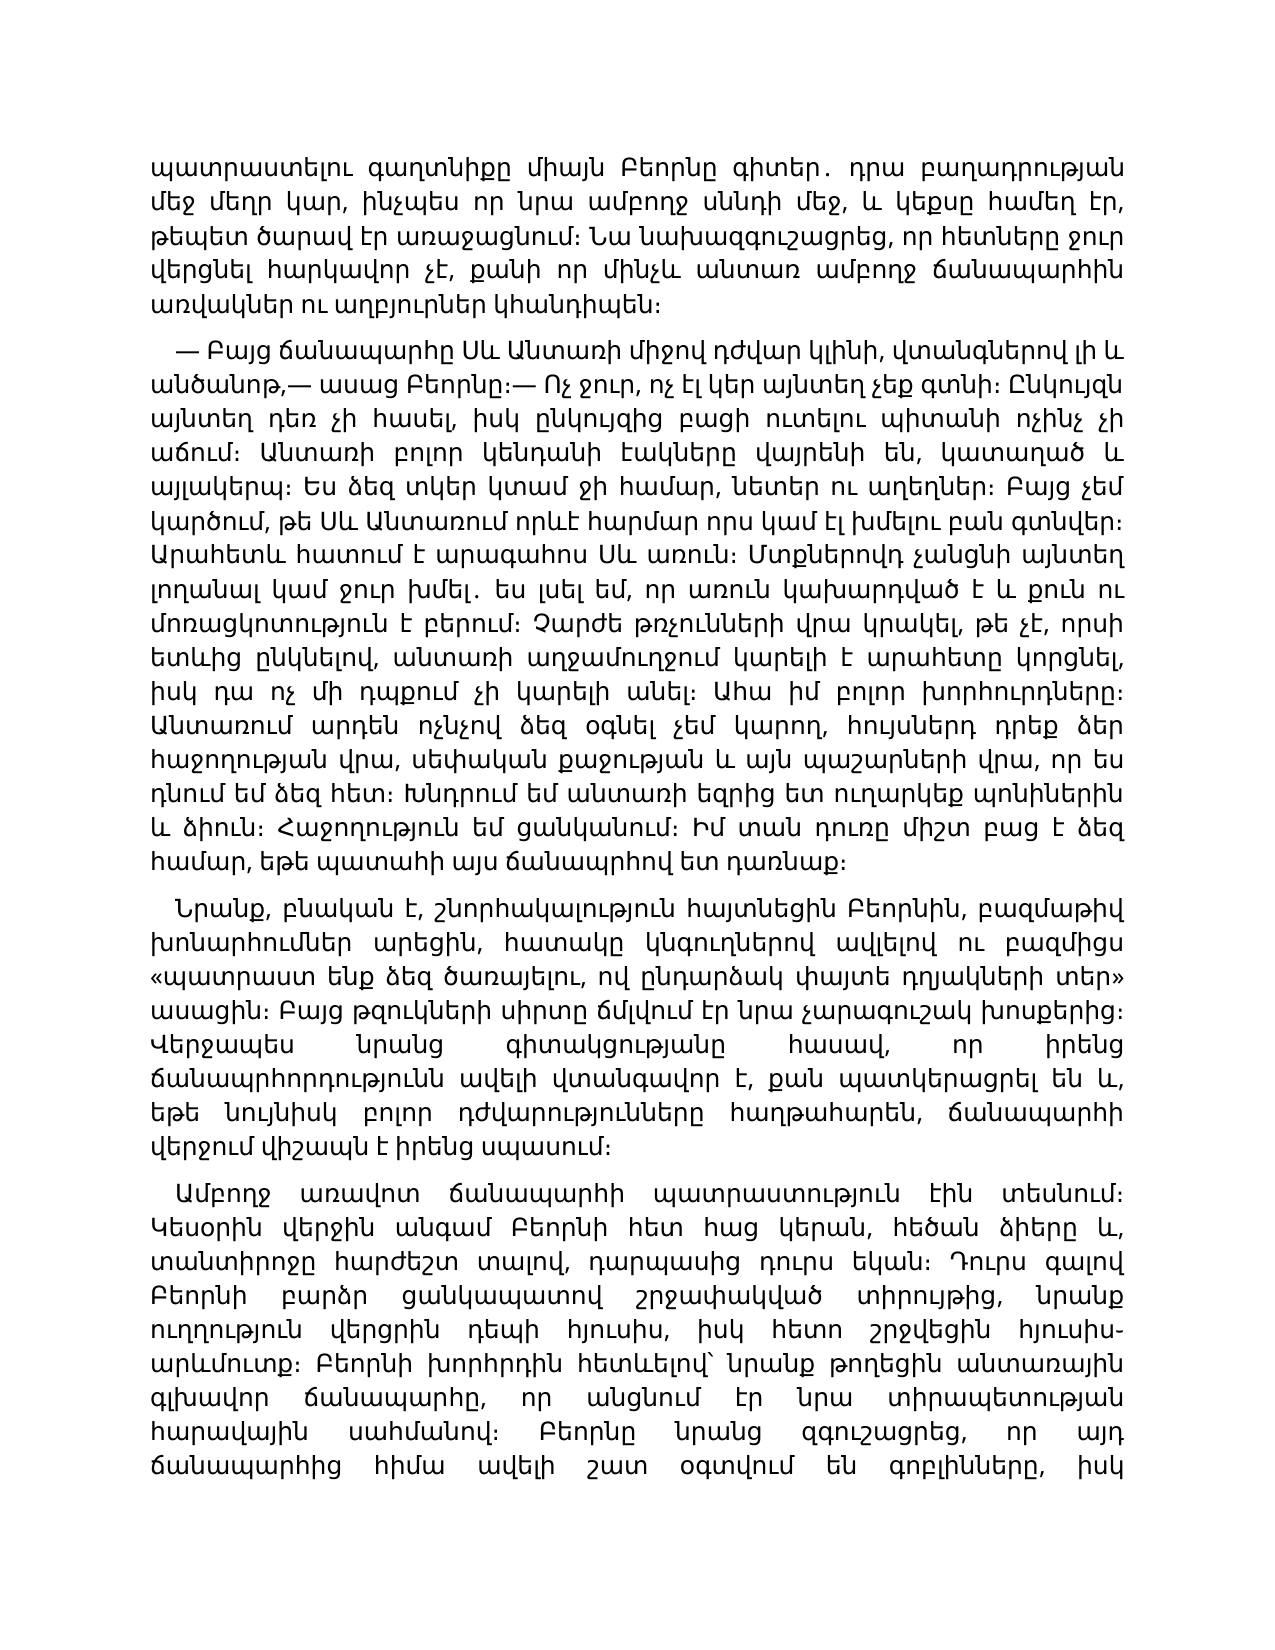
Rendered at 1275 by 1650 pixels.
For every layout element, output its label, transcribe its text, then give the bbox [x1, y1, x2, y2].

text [150, 150, 1125, 320]
text Նրանք, բնական է, շնորհակալություն հայտնեցին Բեորնին, բազմաթիվ խոնարհումներ արեցին, հատակը կնգուղներով ավլելով ու բազմիցս «պատրաստ ենք ձեզ ծառայելու, ով ընդարձակ փայտե դղյակների տեր» ասացին։ Բայց թզուկների սիրտը ճմլվում էր նրա չարագուշակ խոսքերից։ Վերջապես նրանց գիտակցությանը հասավ, որ իրենց ճանապրհորդությունն ավելի վտանգավոր է, քան պատկերացրել են և, եթե նույնիսկ բոլոր դժվարությունները հաղթահարեն, ճանապարհի վերջում վիշապն է իրենց սպասում։ [150, 890, 1125, 1163]
text ― Բայց ճանապարհը Սև Անտառի միջով դժվար կլինի, վտանգներով լի և անծանոթ,― ասաց Բեորնը։― Ոչ ջուր, ոչ էլ կեր այնտեղ չեք գտնի։ Ընկույզն այնտեղ դեռ չի հասել, իսկ ընկույզից բացի ուտելու պիտանի ոչինչ չի աճում։ Անտառի բոլոր կենդանի էակները վայրենի են, կատաղած և այլակերպ։ Ես ձեզ տկեր կտամ ջի համար, նետեր ու աղեղներ։ Բայց չեմ կարծում, թե Սև Անտառում որևէ հարմար որս կամ էլ խմելու բան գտնվեր։ Արահետև հատում է արագահոս Սև առուն։ Մտքներովդ չանցնի այնտեղ լողանալ կամ ջուր խմել․ ես լսել եմ, որ առուն կախարդված է և քուն ու մոռացկոտություն է բերում։ Չարժե թռչունների վրա կրակել, թե չէ, որսի ետևից ընկնելով, անտառի աղջամուղջում կարելի է արահետը կորցնել, իսկ դա ոչ մի դպքում չի կարելի անել։ Ահա իմ բոլոր խորհուրդները։ Անտառում արդեն ոչնչով ձեզ օգնել չեմ կարող, հույսներդ դրեք ձեր հաջողության վրա, սեփական քաջության և այն պաշարների վրա, որ ես դնում եմ ձեզ հետ։ Խնդրում եմ անտառի եզրից ետ ուղարկեք պոնիներին և ձիուն։ Հաջողություն եմ ցանկանում։ Իմ տան դուռը միշտ բաց է ձեզ համար, եթե պատահի այս ճանապրհով ետ դառնաք։ [150, 333, 1125, 878]
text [150, 1175, 1125, 1482]
